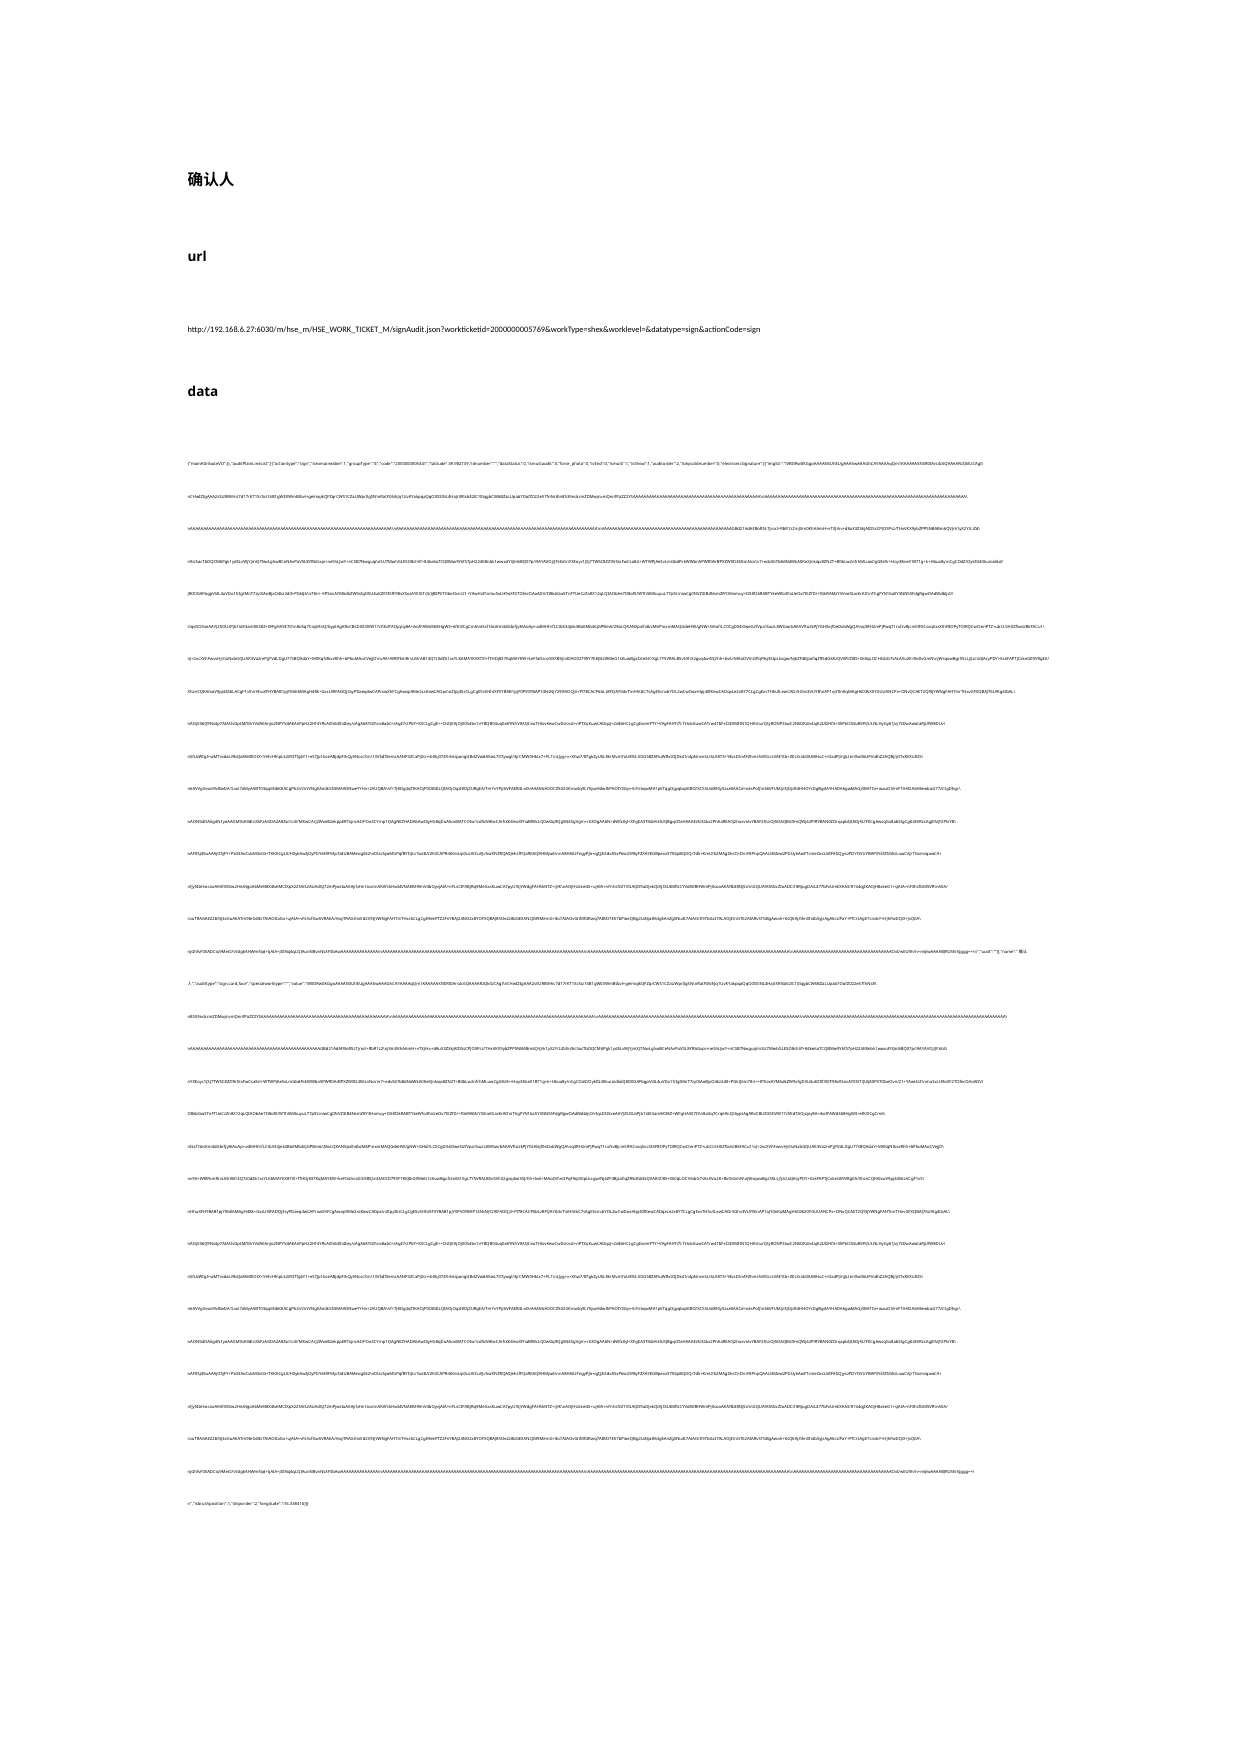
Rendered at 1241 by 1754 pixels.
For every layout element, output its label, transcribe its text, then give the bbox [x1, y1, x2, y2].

subtitle url [187, 240, 1053, 273]
text http://192.168.6.27:6030/m/hse_m/HSE_WORK_TICKET_M/signAudit.json?workticketid=2000000005769&workType=shex&worklevel=&datatype=sign&actionCode=sign [187, 313, 1053, 346]
text {"mainAttributeVO":{},"auditPlainLineList":[{"actiontype":"sign","isexmaineable":1,"groupType":"4","code":"2000000005441","latitude":39.982739,"idnumber":"","dataStatus":0,"ismustaudit":0,"force_photo":0,"isEnd":0,"ismulti":1,"isShow":1,"auditorder":2,"isinputidnumber":0,"electronicSignature":[{"imgStr":"iVBORw0KGgoAAAANSUhEUgAAAhwAAAGhCAYAAAAqQm1KAAAAAXNSR0IArs4c6QAAAARzQklUCAgI\nCHwIZIgAAA2sSURBVHic7d17rKT1Xcfxz16B1gWEXWmBtbvl+gelmqikQFZqrCWS1CZaUWpr0gSN\nRatF06ihJq1UvKYakpqaQqO0SSlNL4HaJrXRlsbE2lC10lqgbCW6BZaLUpab7OofZ022e57fnNs8\n8539ndcrmZDMwjnvmQnnfPaZZ2YSAAAAAAAAAAAAAAAAAAAAAAAAAAAAAAAAAAAAAAAAAAAAAAAA\nAAAAAAAAAAAAAAAAAAAAAAAAAAAAAAAAAAAAAAAAAAAAAAAAAAAAAAAAAAAAAAAAAAAAAAAAAAAA\nAAAAAAAAAAAAAAAAAAAAAAAAAAAAAAAAAAAAAAAAAAAAAAAAAAAAAAAAAAAAAAAAAAAAAAAAAAAA\nAAAAAAAAAAAAAAAAAAAAAAAAAAAAAAAAAAAAAAAAAAAAAAAAAAAAAAAAAAAAAAAAAAAAAAAAAAAA\nAAAAAAAAAAAAAAAAAAAAAAAAAAAAAAAAAAAAAAAAAAAAAAAAAGBd21AdAFBoR5LTjrocl+RbR1z2\nJXm0KhAAmH+vTXJrkv+d8uX3Z3kjAID5sCPJO5Psz/THxVKX9ybZPP5NBABm6QVJrk1yX2Y/LiZd\n9ic5acTbDQCM6Pgk1yd5LvWjYjmXJ7NwLghwBCeNAvPoV5L8YRbGxpi+neShLJwY+nCSB7Nwguip\nSU7MwhGLE5O8chVf+84ke6aTCQBMw9Ykf57pH224K8nbk1wwxdY3Jnl6BQ07p/i9AYAVOj/JFzKd\nYXEoyc1JXj7TW5C8ZZl9r5txFwCsa8cl+WTWPjAeSvLmGbdPckWWbn5PWR0ArBPXZW0D45EsnNcx\n7+edvS6Tb8dNdWkA0KeXJnkiqx8ZN2T+B0bLw2nfrhMLuwCgG8s9r+Hoy38neX1B71g+k+Hbua8y\nCgCOdZ/OykfG40kuroidkd/J8O0GAFbgpVl4L4uVDo1frIgtMnT7zy0tAoBjxO4kz2dlI+PGktJ6\n78ri++IPSosAYM6dkZW9xfgDSU4uKZ0f35fF98vXSosAYE5tT/JUlj80PliTObeOvn/21+YAwHzZ\nmuSxLH9oXF2TOfecOAoADV/O8kbGwSTnFTUeCzZn8X12qLQIAObAe7O8ofE/WTh5lMkuyuL77p9L\niwCg0NVZ3tB4NsmZRY3Homuy+D58f2kRABTYkeWfo3FaUeOx7EtZfD/+fGkRAMzY3Vne0LioKrAD\nThgFYN16a5Y3NN5SFdgRgwOAdWdbljc0/rIqsDOXxeAAYJ25OUsPjb1ldX3am8X38Z+WFgHASE7O\n8o5q7Crq69nQ/byptAgARvCBLD003lVW17cfiKdTAOjcpiy8A+ikofFAWd368HgW3+efKi0CgCm6\nIksf1bisKm4dGbrfjy8tAoAp+adMHhrfLCtbX34jnk4BoEMb46jGPBm6/28oLQKANXpxlh4bzM6P\nxmMAQGdeHW/gNW+GHof/LC0CgDX4i0weG2fVpa1buzL8WGwrbAKAVfto2kPjYGHXejf0eDxbWgQA\nq3RH2mPjPwq71rufzvBjcm5lFACsxqSxcXthF8OPyTOlRQCwCtenPTZ+ubCL5H0ZflxeUBkFACu1\nJ+2xcXVhFwvvHjr0uNxbGQUAK3Va2mPjjYVdLDgU77sBQAdaY+MXKqNIkvxRhh+bP6uMAoCVejjD\nv9A+WRlFkmRrvLMrAB14Q7z0dZ61xsYLK6MAYKX87Xl+fTHDj837KqMAYKW+keFfaDsro0iSXB5j\nEIAOtD799Y7KKJIkG9MeG1sKuwBgxfzteX61XgL7Y5VRALBSv5XhX2gvq4wiSXJ/hh+bv6+MAoDV\nGPqF9q3SIpLkxgw/Nj6ZF4BjzofiqZR5dGk8zQVAR/Zl8S+060qLOCHtsbG7sAsAVu2K+Bv0vGmN\njWsqowBgrS5Lsj/JzcUdJAcyPDY+XxkFAPTjCxkeG09VRgEA/XhznCQKAIxoV9pj44S6LACgF1vS\nHhuXFHYBAB1pjY0bK6MAgH48k+GxcU9lFADQj3syPDaeq4wCAPrxwXhFCgAwop9Me2xsKewCADpx\nZtpj45zCLgCgE5vSHhtXFXYBAB1pjY0PV0YBAP14NsNjY29lFADQj3+Pl78CACP6bLz8FQAY0dvT\nHhtbC7sAgE5cnvbYOL2wCwDoxHlpj40fKewCADqxLe2x8Y7CLgCgExvTHhufLewCADrSGhv3VUYB\nAP1ojY0nKqMAgH603kX0YGUUANCPx+ONvQCAET2Q9tjYWNgFAHTinrTHxvGFXQBAJ76U9tg4tbAL\nAOjE36Q9Ns4p7AIAOvGptMfGhYVdAEAnJo2NPYVdAEAnPpH22HhtYRcA0Inb0h4bry/sAgA68YG0\nx8abCrsAgE7clPbY+KXCLgCgE++OsQEAjOjX0h4bv1nYBQB04uq0x8YNhV0AQCeuTHtsvKewCwDo\nxI+nPTZuKuwCADqxJ+2x8bHCLgCgExemPTY+V9gFAHTi7LTHxlcKuwCATrw47bFxf2EXMIIN1QHA\nurQtyRONP3swC2NkDKdn4ajK2Ul2Hf4+35PktCMuB5PsS/LNLHyGy61Jvj1SDwAwotaRjUfW8DUv\nSfLbWfgI+wMTvsdaLi9bQx8AMEOtX+YHlvHfnpLk2iR3Tfg6Y1+eS7Jp1bceABjdpF/kQy5NcscS\n/13V5dfXemcAANP3ZCaPjZcn+b0kj0749+btspangGBd2VwdAKwL707ywgl/3jrCMW0Hktx7+PL1\nLJyg+v+Xhw7/87gkZyU5L8krMvmTaU89/LXOGS8ZAFiuWRxtOJDk41n4pNnvn3L/6Ut873+Y8vcD\nAFZhmsNiX5Lrs3AEYtb+ZELXrxb0AABHuC+rGxdPJ/njJLtnn9w06UPmdhZ2AQBJ/jGTx8VXs3DS\n6AVVgSvwirRvBwDA1Lwz7aMyAABT03qq6NbKKACgP62nVnYVNgEAndkS53MAADNweYYHx+2VUQBA\nf+7J8Og4qTIKAOjP0OB4tLQIAOjOqzI8OjZURgEA/TmYxYPjc6VFAEB3LolXrAAAMzA0OCZ9zD0A\nwIq9LY5ywHdwIhPAOIYGhp+5rFsbqwMA1pETqgOgyqbqAIBO/XCS3Udd90ySzxe0AACd+oksPofj\n66VFUMjziQDjcR4HHOYcDgBgdAYHADA6gwMAGJ3BATCe+wauO3/mFTAHDA6A8ewbuG77zCtgDhgc\nAON5dOA6g4N1yeAAGM9zA9dtnXkFzAGDA2A8Zw1cd//MKwCArj2Wxe82ekppERTxjncA4/FOo3CY\np1QAgNEZHADA6AwOgHG8qDoA5onBATCOtw1cd9vMKwCArh3K4leoXFhaBIWcLQ0wDq9QgSN4SgVg\n+r63OgAA6N+dWfx0yl+XFgEA3Tl6bHiHUQBgqrZleHAAAEzN32bx2PhKaREA0J2hoxvnlxYBAF25\nOJ5OAQBG9mQWj42PlRYBAN0ZOrqxpbQIAOjKLfF0CgAwsqGx8abSIgCgKz8VRzcAgJENjY2PlxYB\nAF05J45uAAAjO5jFY+Px0iIAoCvbM3x04+TKKACgL0/H0ykAwIjOyPDYeEllFMyrDdUBAMeog0k2\nDlzv5yoMGPqfBYDJLs7wz8/zZh0CAPRr6KmUp0uLAICuXJvhwXFiZRQA0JehsfFQaREA0JVHMjw4\nnA8HAEzFngyPjb+qjIJjhZdvASxP6w29/ByFZXAYEGBpexvX755pBQDQrTdk+KmUf62MAgD6sTnD\nY8PnpQAAU3Mow2PDUykAwFTcmeGxcUdlFADQjyszPDYOVUYBAP3YkfZ5G5sLuwCAjrTGxmsqowCA\nfjyf4bHxicooAKAfX83w2HisMgoA6MeN8X4bAMCIXpX22NhS2AUAdGJ72mPjwsIuAKAjrbHx1soo\nAKAfrbHxd4VNAEBH9mV4bOyvjAIA+nFLvCIFABjRq9MeGxsKuwCATpyU9tjYWdgFAHSkNTZ+rjIK\nAOjHUxkeG5+ujAIA+nFnhsfGf1VGAQD9uDJekQIAjOiUtMfGCYVdAEBHWmPj0sooAKAfBzI8Nj5U\nGQUA9OMzcZIoADCi18RJogDAiL477bFxUmEXANCR1ti4qjIKAOjH8xkeG1+sjAIA+nF3hsfGM5VR\nAEA/rouTRAGAEZ2b9tj4rsIuAKATm9IeG68s7AIAOtIaGx+ujAIA+vFshsfGw5VRAEA/HoyTRAGA\nEd2V9tjYWNgFAHTilrTHxrbCLgCgE9ekPTZ2FnYBAJ24NO2x8YOFXQBAJ85Oe2z8bGEXANCJM9Me\nG+8o7AIAOvGitMfGRwq7AIBO7Eh7bPioeQBgzSaNja8VdgEAnZg0Nu4t7AIAOrE97bGxt7ALAOjE\nGTE2AIARvSTGBgAwoh+KsQEAjOhn0h4b3yjsAgA6cUPaY+PfCrsAgE7cnvbY+HJhFwDQiX+JsQEA\njGhfvF05ADCiu9MeG7cVdgEAHWmNjd+tjAIA+jI0Nq4qLQIAunNBvnNsXFSbAwAAAAAAAAAAAAAA\nAAAAAAAAAAAAAAAAAAAAAAAAAAAAAAAAAAAAAAAAAAAAAAAAAAAAAAAAAAAAAAAAAAAAAAAAAAAA\nAAAAAAAAAAAAAAAAAAAAAAAAAAAAAAAAAAAAAAAAAAAAAAAAAAAAAAAAAAAAAAAAAAAAAAAAAAAA\nAAAAAAAAAAAAAAAAAAAAAAAAAAAAAAAAAAAAAOvI/wEU9hrh+mijlwAAAABJRU5ErkJggg==\n","uuid":""}],"name":"确认人","audittype":"sign,card,face","specialworktype":"","value":"iVBORw0KGgoAAAANSUhEUgAAAhwAAAGhCAYAAAAqQm1KAAAAAXNSR0IArs4c6QAAAARzQklUCAgI\nCHwIZIgAAA2sSURBVHic7d17rKT1Xcfxz16B1gWEXWmBtbvl+gelmqikQFZqrCWS1CZaUWpr0gSN\nRatF06ihJq1UvKYakpqaQqO0SSlNL4HaJrXRlsbE2lC10lqgbCW6BZaLUpab7OofZ022e57fnNs8\n8539ndcrmZDMwjnvmQnnfPaZZ2YSAAAAAAAAAAAAAAAAAAAAAAAAAAAAAAAAAAAAAAAAAAAAAAAA\nAAAAAAAAAAAAAAAAAAAAAAAAAAAAAAAAAAAAAAAAAAAAAAAAAAAAAAAAAAAAAAAAAAAAAAAAAAAA\nAAAAAAAAAAAAAAAAAAAAAAAAAAAAAAAAAAAAAAAAAAAAAAAAAAAAAAAAAAAAAAAAAAAAAAAAAAAA\nAAAAAAAAAAAAAAAAAAAAAAAAAAAAAAAAAAAAAAAAAAAAAAAAAAAAAAAAAAAAAAAAAAAAAAAAAAAA\nAAAAAAAAAAAAAAAAAAAAAAAAAAAAAAAAAAAAAAAAAAAAAAAAAGBd21AdAFBoR5LTjrocl+RbR1z2\nJXm0KhAAmH+vTXJrkv+d8uX3Z3kjAID5sCPJO5Psz/THxVKX9ybZPP5NBABm6QVJrk1yX2Y/LiZd\n9ic5acTbDQCM6Pgk1yd5LvWjYjmXJ7NwLghwBCeNAvPoV5L8YRbGxpi+neShLJwY+nCSB7Nwguip\nSU7MwhGLE5O8chVf+84ke6aTCQBMw9Ykf57pH224K8nbk1wwxdY3Jnl6BQ07p/i9AYAVOj/JFzKd\nYXEoyc1JXj7TW5C8ZZl9r5txFwCsa8cl+WTWPjAeSvLmGbdPckWWbn5PWR0ArBPXZW0D45EsnNcx\n7+edvS6Tb8dNdWkA0KeXJnkiqx8ZN2T+B0bLw2nfrhMLuwCgG8s9r+Hoy38neX1B71g+k+Hbua8y\nCgCOdZ/OykfG40kuroidkd/J8O0GAFbgpVl4L4uVDo1frIgtMnT7zy0tAoBjxO4kz2dlI+PGktJ6\n78ri++IPSosAYM6dkZW9xfgDSU4uKZ0f35fF98vXSosAYE5tT/JUlj80PliTObeOvn/21+YAwHzZ\nmuSxLH9oXF2TOfecOAoADV/O8kbGwSTnFTUeCzZn8X12qLQIAObAe7O8ofE/WTh5lMkuyuL77p9L\niwCg0NVZ3tB4NsmZRY3Homuy+D58f2kRABTYkeWfo3FaUeOx7EtZfD/+fGkRAMzY3Vne0LioKrAD\nThgFYN16a5Y3NN5SFdgRgwOAdWdbljc0/rIqsDOXxeAAYJ25OUsPjb1ldX3am8X38Z+WFgHASE7O\n8o5q7Crq69nQ/byptAgARvCBLD003lVW17cfiKdTAOjcpiy8A+ikofFAWd368HgW3+efKi0CgCm6\nIksf1bisKm4dGbrfjy8tAoAp+adMHhrfLCtbX34jnk4BoEMb46jGPBm6/28oLQKANXpxlh4bzM6P\nxmMAQGdeHW/gNW+GHof/LC0CgDX4i0weG2fVpa1buzL8WGwrbAKAVfto2kPjYGHXejf0eDxbWgQA\nq3RH2mPjPwq71rufzvBjcm5lFACsxqSxcXthF8OPyTOlRQCwCtenPTZ+ubCL5H0ZflxeUBkFACu1\nJ+2xcXVhFwvvHjr0uNxbGQUAK3Va2mPjjYVdLDgU77sBQAdaY+MXKqNIkvxRhh+bP6uMAoCVejjD\nv9A+WRlFkmRrvLMrAB14Q7z0dZ61xsYLK6MAYKX87Xl+fTHDj837KqMAYKW+keFfaDsro0iSXB5j\nEIAOtD799Y7KKJIkG9MeG1sKuwBgxfzteX61XgL7Y5VRALBSv5XhX2gvq4wiSXJ/hh+bv6+MAoDV\nGPqF9q3SIpLkxgw/Nj6ZF4BjzofiqZR5dGk8zQVAR/Zl8S+060qLOCHtsbG7sAsAVu2K+Bv0vGmN\njWsqowBgrS5Lsj/JzcUdJAcyPDY+XxkFAPTjCxkeG09VRgEA/XhznCQKAIxoV9pj44S6LACgF1vS\nHhuXFHYBAB1pjY0bK6MAgH48k+GxcU9lFADQj3syPDaeq4wCAPrxwXhFCgAwop9Me2xsKewCADpx\nZtpj45zCLgCgE5vSHhtXFXYBAB1pjY0PV0YBAP14NsNjY29lFADQj3+Pl78CACP6bLz8FQAY0dvT\nHhtbC7sAgE5cnvbYOL2wCwDoxHlpj40fKewCADqxLe2x8Y7CLgCgExvTHhufLewCADrSGhv3VUYB\nAP1ojY0nKqMAgH603kX0YGUUANCPx+ONvQCAET2Q9tjYWNgFAHTinrTHxvGFXQBAJ76U9tg4tbAL\nAOjE36Q9Ns4p7AIAOvGptMfGhYVdAEAnJo2NPYVdAEAnPpH22HhtYRcA0Inb0h4bry/sAgA68YG0\nx8abCrsAgE7clPbY+KXCLgCgE++OsQEAjOjX0h4bv1nYBQB04uq0x8YNhV0AQCeuTHtsvKewCwDo\nxI+nPTZuKuwCADqxJ+2x8bHCLgCgExemPTY+V9gFAHTi7LTHxlcKuwCATrw47bFxf2EXMIIN1QHA\nurQtyRONP3swC2NkDKdn4ajK2Ul2Hf4+35PktCMuB5PsS/LNLHyGy61Jvj1SDwAwotaRjUfW8DUv\nSfLbWfgI+wMTvsdaLi9bQx8AMEOtX+YHlvHfnpLk2iR3Tfg6Y1+eS7Jp1bceABjdpF/kQy5NcscS\n/13V5dfXemcAANP3ZCaPjZcn+b0kj0749+btspangGBd2VwdAKwL707ywgl/3jrCMW0Hktx7+PL1\nLJyg+v+Xhw7/87gkZyU5L8krMvmTaU89/LXOGS8ZAFiuWRxtOJDk41n4pNnvn3L/6Ut873+Y8vcD\nAFZhmsNiX5Lrs3AEYtb+ZELXrxb0AABHuC+rGxdPJ/njJLtnn9w06UPmdhZ2AQBJ/jGTx8VXs3DS\n6AVVgSvwirRvBwDA1Lwz7aMyAABT03qq6NbKKACgP62nVnYVNgEAndkS53MAADNweYYHx+2VUQBA\nf+7J8Og4qTIKAOjP0OB4tLQIAOjOqzI8OjZURgEA/TmYxYPjc6VFAEB3LolXrAAAMzA0OCZ9zD0A\nwIq9LY5ywHdwIhPAOIYGhp+5rFsbqwMA1pETqgOgyqbqAIBO/XCS3Udd90ySzxe0AACd+oksPofj\n66VFUMjziQDjcR4HHOYcDgBgdAYHADA6gwMAGJ3BATCe+wauO3/mFTAHDA6A8ewbuG77zCtgDhgc\nAON5dOA6g4N1yeAAGM9zA9dtnXkFzAGDA2A8Zw1cd//MKwCArj2Wxe82ekppERTxjncA4/FOo3CY\np1QAgNEZHADA6AwOgHG8qDoA5onBATCOtw1cd9vMKwCArh3K4leoXFhaBIWcLQ0wDq9QgSN4SgVg\n+r63OgAA6N+dWfx0yl+XFgEA3Tl6bHiHUQBgqrZleHAAAEzN32bx2PhKaREA0J2hoxvnlxYBAF25\nOJ5OAQBG9mQWj42PlRYBAN0ZOrqxpbQIAOjKLfF0CgAwsqGx8abSIgCgKz8VRzcAgJENjY2PlxYB\nAF05J45uAAAjO5jFY+Px0iIAoCvbM3x04+TKKACgL0/H0ykAwIjOyPDYeEllFMyrDdUBAMeog0k2\nDlzv5yoMGPqfBYDJLs7wz8/zZh0CAPRr6KmUp0uLAICuXJvhwXFiZRQA0JehsfFQaREA0JVHMjw4\nnA8HAEzFngyPjb+qjIJjhZdvASxP6w29/ByFZXAYEGBpexvX755pBQDQrTdk+KmUf62MAgD6sTnD\nY8PnpQAAU3Mow2PDUykAwFTcmeGxcUdlFADQjyszPDYOVUYBAP3YkfZ5G5sLuwCAjrTGxmsqowCA\nfjyf4bHxicooAKAfX83w2HisMgoA6MeN8X4bAMCIXpX22NhS2AUAdGJ72mPjwsIuAKAjrbHx1soo\nAKAfrbHxd4VNAEBH9mV4bOyvjAIA+nFLvCIFABjRq9MeGxsKuwCATpyU9tjYWdgFAHSkNTZ+rjIK\nAOjHUxkeG5+ujAIA+nFnhsfGf1VGAQD9uDJekQIAjOiUtMfGCYVdAEBHWmPj0sooAKAfBzI8Nj5U\nGQUA9OMzcZIoADCi18RJogDAiL477bFxUmEXANCR1ti4qjIKAOjH8xkeG1+sjAIA+nF3hsfGM5VR\nAEA/rouTRAGAEZ2b9tj4rsIuAKATm9IeG68s7AIAOtIaGx+ujAIA+vFshsfGw5VRAEA/HoyTRAGA\nEd2V9tjYWNgFAHTilrTHxrbCLgCgE9ekPTZ2FnYBAJ24NO2x8YOFXQBAJ85Oe2z8bGEXANCJM9Me\nG+8o7AIAOvGitMfGRwq7AIBO7Eh7bPioeQBgzSaNja8VdgEAnZg0Nu4t7AIAOrE97bGxt7ALAOjE\nGTE2AIARvSTGBgAwoh+KsQEAjOhn0h4b3yjsAgA6cUPaY+PfCrsAgE7cnvbY+HJhFwDQiX+JsQEA\njGhfvF05ADCiu9MeG7cVdgEAHWmNjd+tjAIA+jI0Nq4qLQIAunNBvnNsXFSbAwAAAAAAAAAAAAAA\nAAAAAAAAAAAAAAAAAAAAAAAAAAAAAAAAAAAAAAAAAAAAAAAAAAAAAAAAAAAAAAAAAAAAAAAAAAAA\nAAAAAAAAAAAAAAAAAAAAAAAAAAAAAAAAAAAAAAAAAAAAAAAAAAAAAAAAAAAAAAAAAAAAAAAAAAAA\nAAAAAAAAAAAAAAAAAAAAAAAAAAAAAAAAAAAAAOvI/wEU9hrh+mijlwAAAABJRU5ErkJggg==\n","isbrushposition":1,"disporder":2,"longitude":116.338416}]} [187, 448, 1053, 1520]
subtitle 确认人 [187, 162, 1053, 194]
subtitle data [187, 375, 1053, 407]
